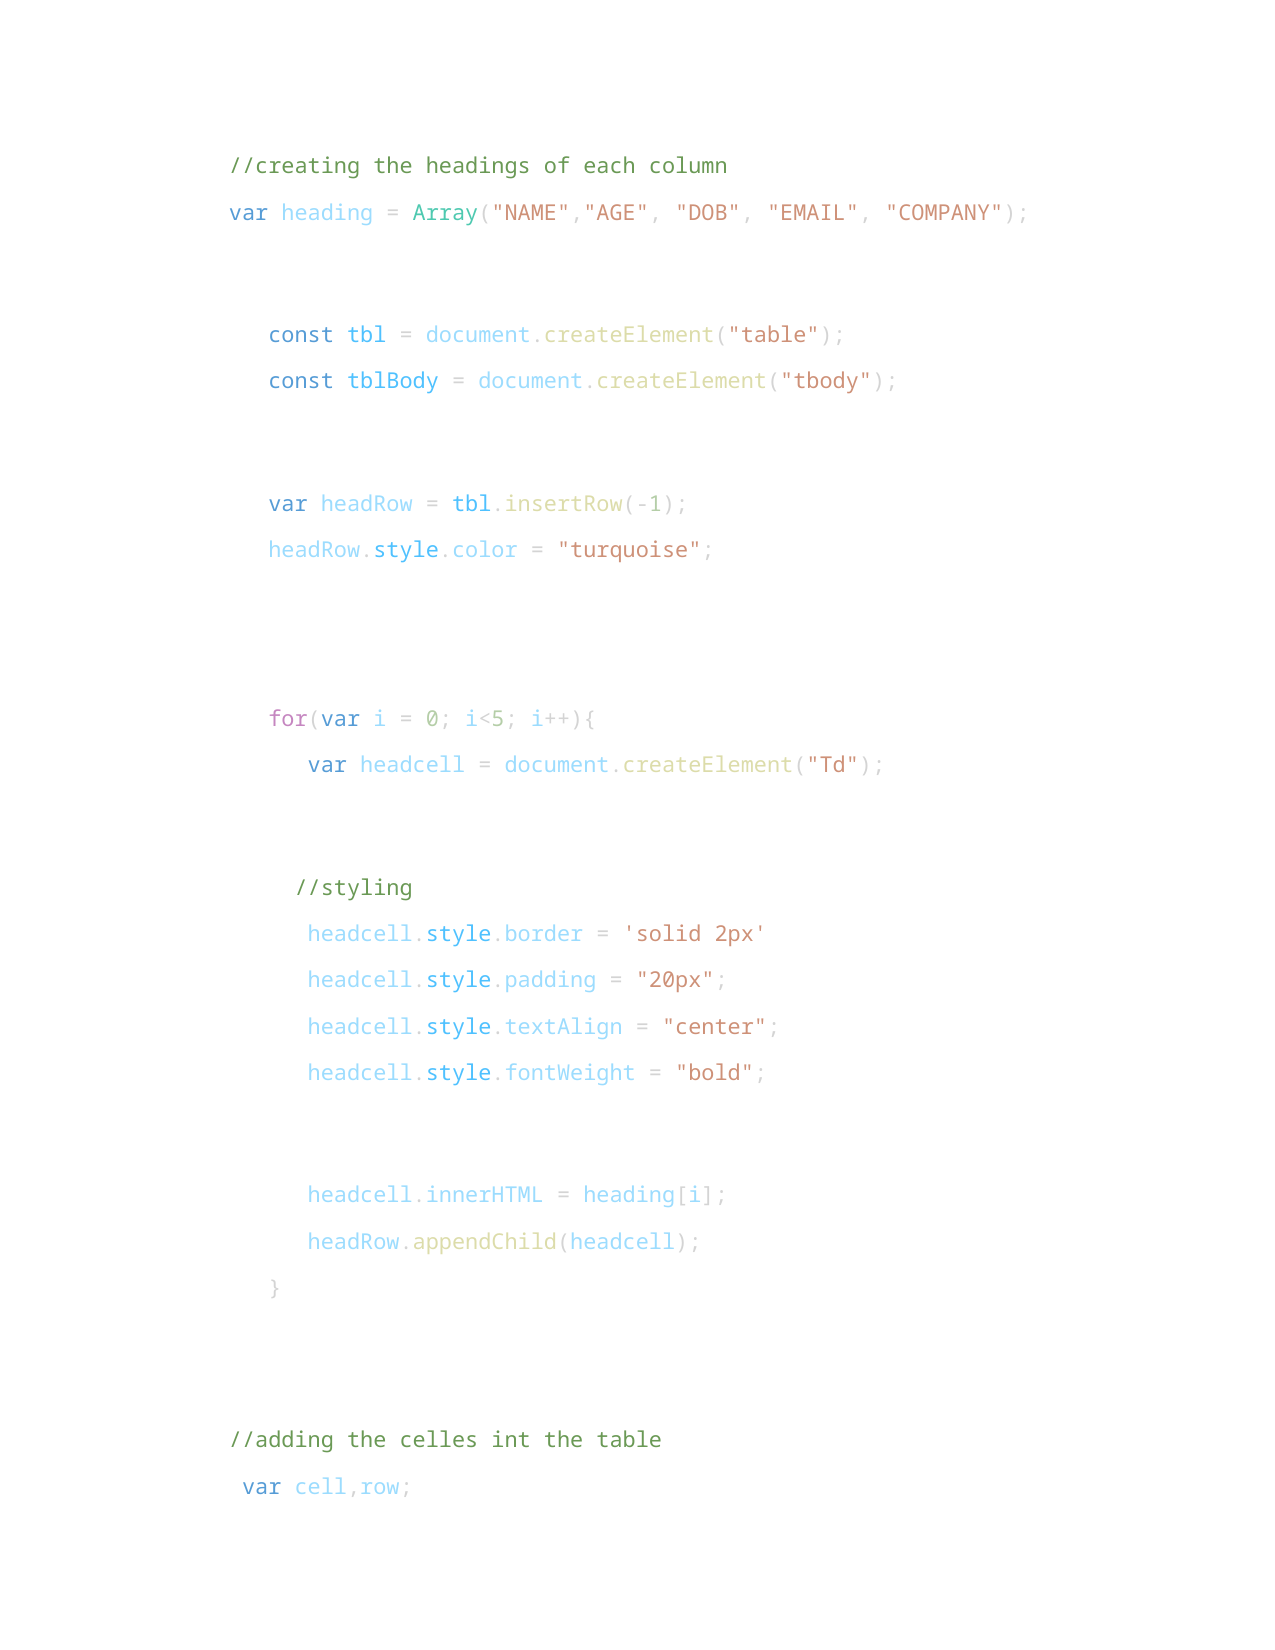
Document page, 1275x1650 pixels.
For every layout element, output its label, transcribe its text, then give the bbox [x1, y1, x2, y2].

text headRow.style.color = "turquoise"; [150, 534, 1125, 563]
text headRow.appendChild(headcell); [150, 1226, 1125, 1255]
text headcell.style.textAlign = "center"; [150, 1010, 1125, 1040]
text } [150, 1272, 1125, 1302]
text //creating the headings of each column [150, 150, 1125, 180]
text headcell.style.padding = "20px"; [150, 964, 1125, 994]
text headcell.style.border = 'solid 2px' [150, 918, 1125, 947]
text var heading = Array("NAME","AGE", "DOB", "EMAIL", "COMPANY"); [150, 196, 1125, 226]
text headcell.style.fontWeight = "bold"; [150, 1057, 1125, 1086]
text for(var i = 0; i<5; i++){ [150, 703, 1125, 732]
text //styling [150, 871, 1125, 901]
text const tblBody = document.createElement("tbody"); [150, 365, 1125, 395]
text var cell,row; [150, 1470, 1125, 1500]
text var headRow = tbl.insertRow(-1); [150, 487, 1125, 517]
text headcell.innerHTML = heading[i]; [150, 1179, 1125, 1209]
text var headcell = document.createElement("Td"); [150, 749, 1125, 779]
text //adding the celles int the table [150, 1424, 1125, 1454]
text const tbl = document.createElement("table"); [150, 319, 1125, 348]
